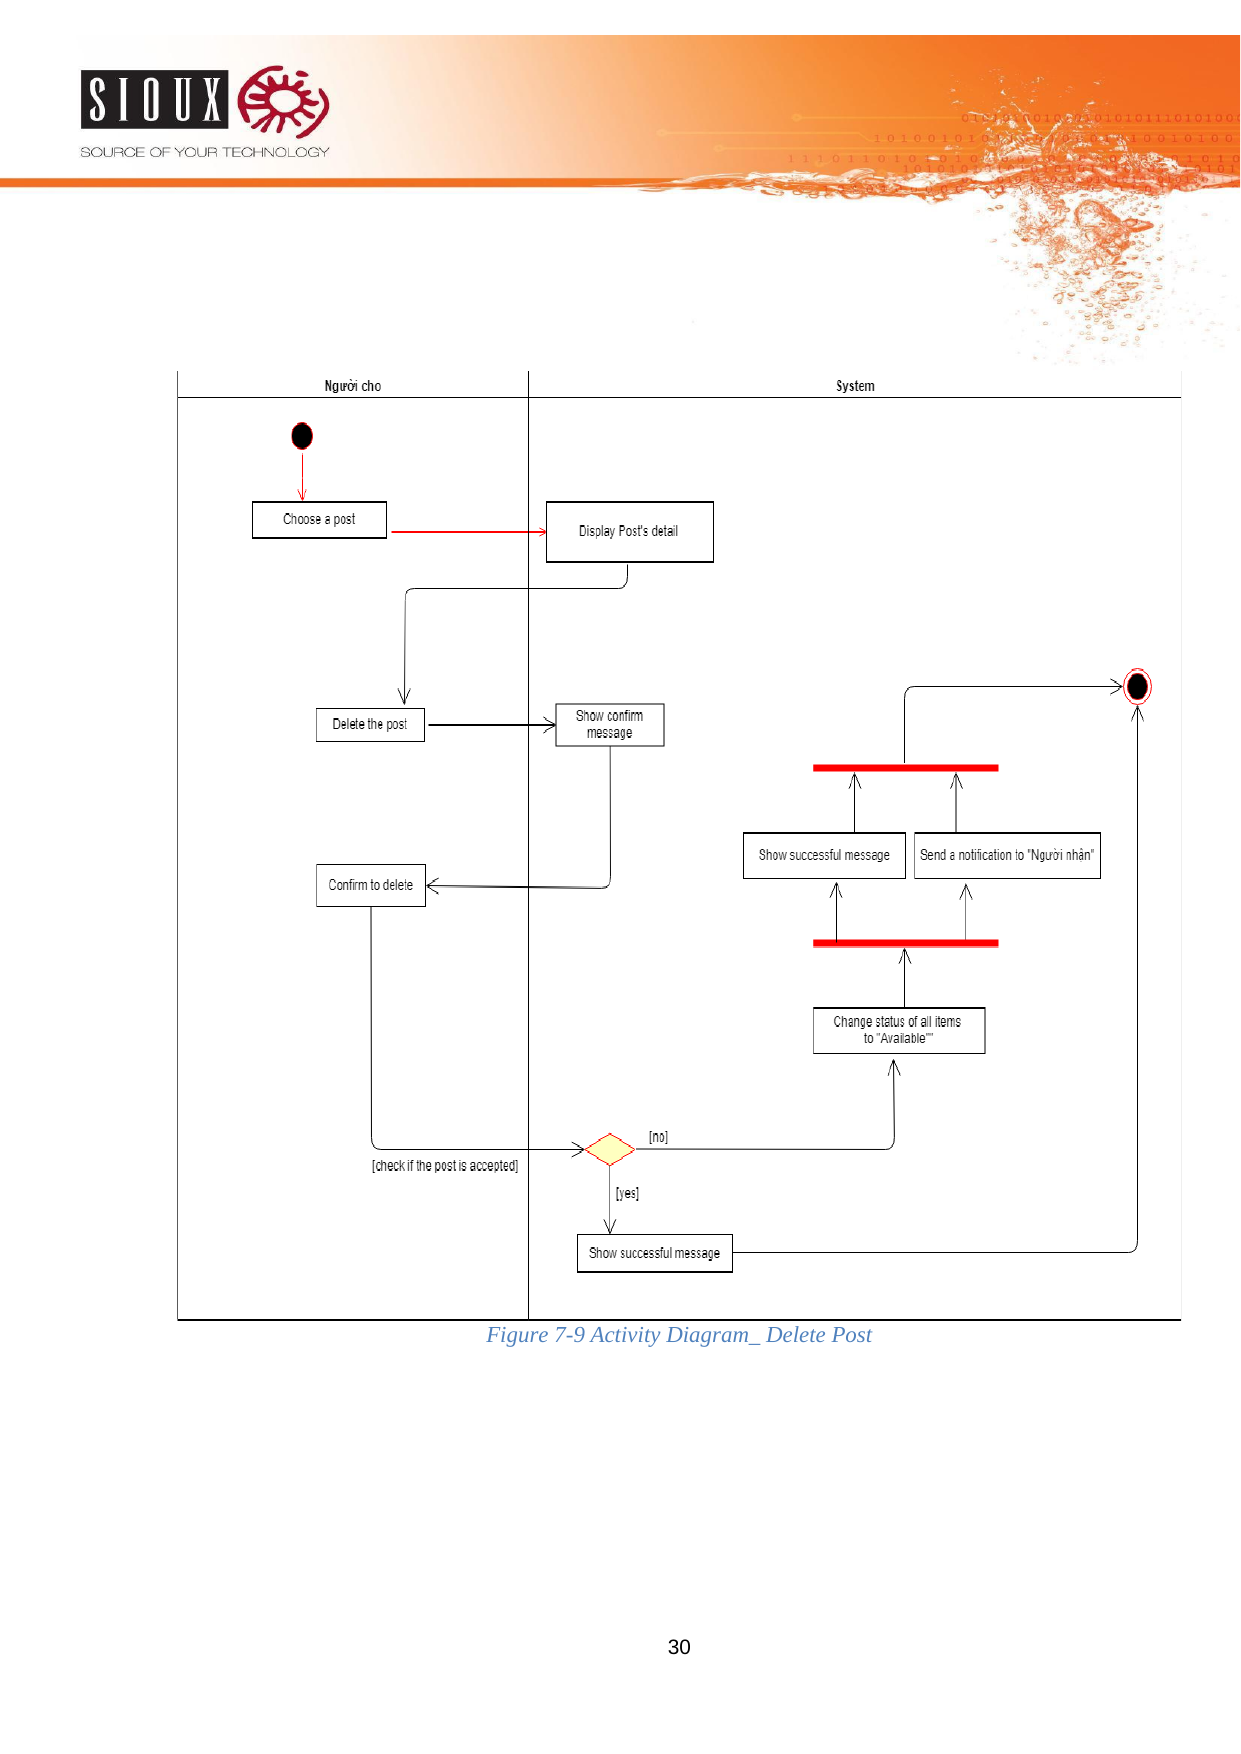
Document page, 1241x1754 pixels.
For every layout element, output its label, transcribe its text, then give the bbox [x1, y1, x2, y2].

picture [0, 35, 1241, 1321]
